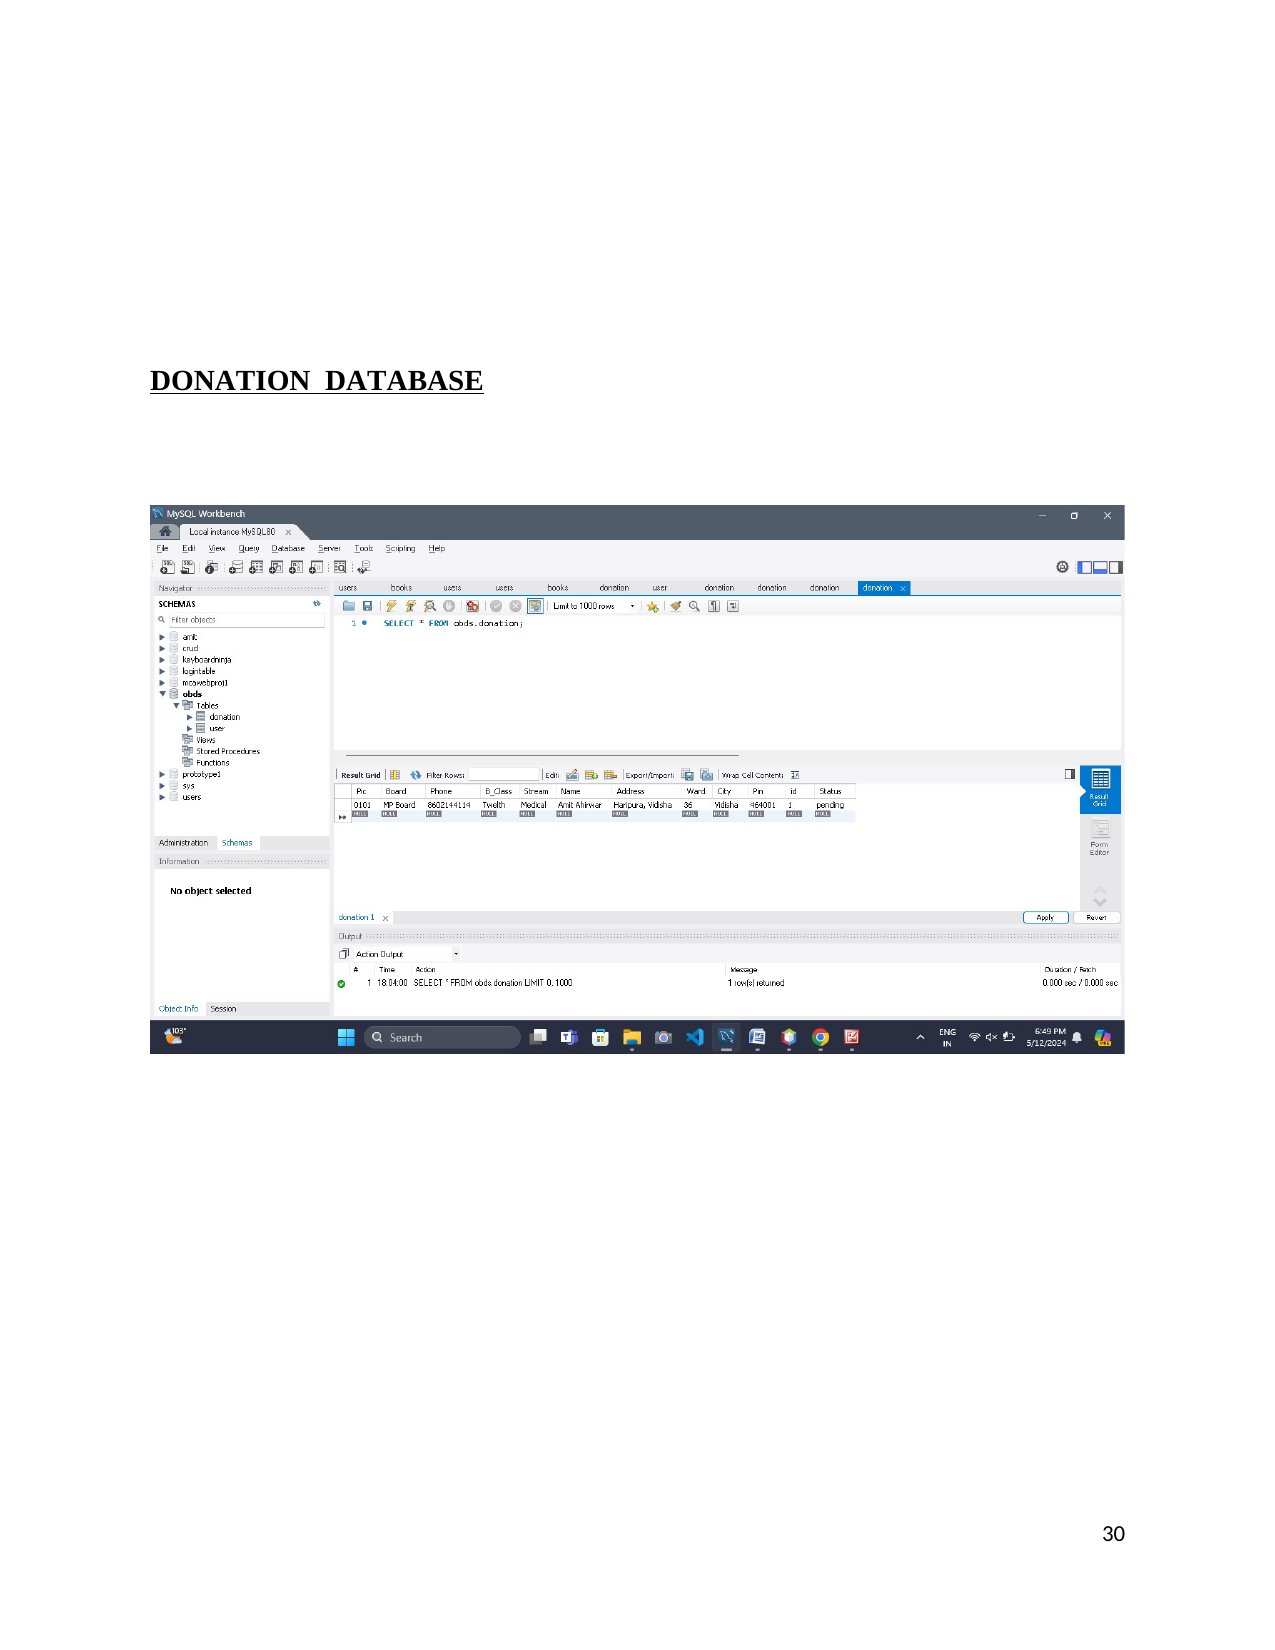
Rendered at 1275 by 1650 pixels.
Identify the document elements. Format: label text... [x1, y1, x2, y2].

text DONATION DATABASE [150, 363, 1125, 397]
picture [150, 505, 1125, 1054]
